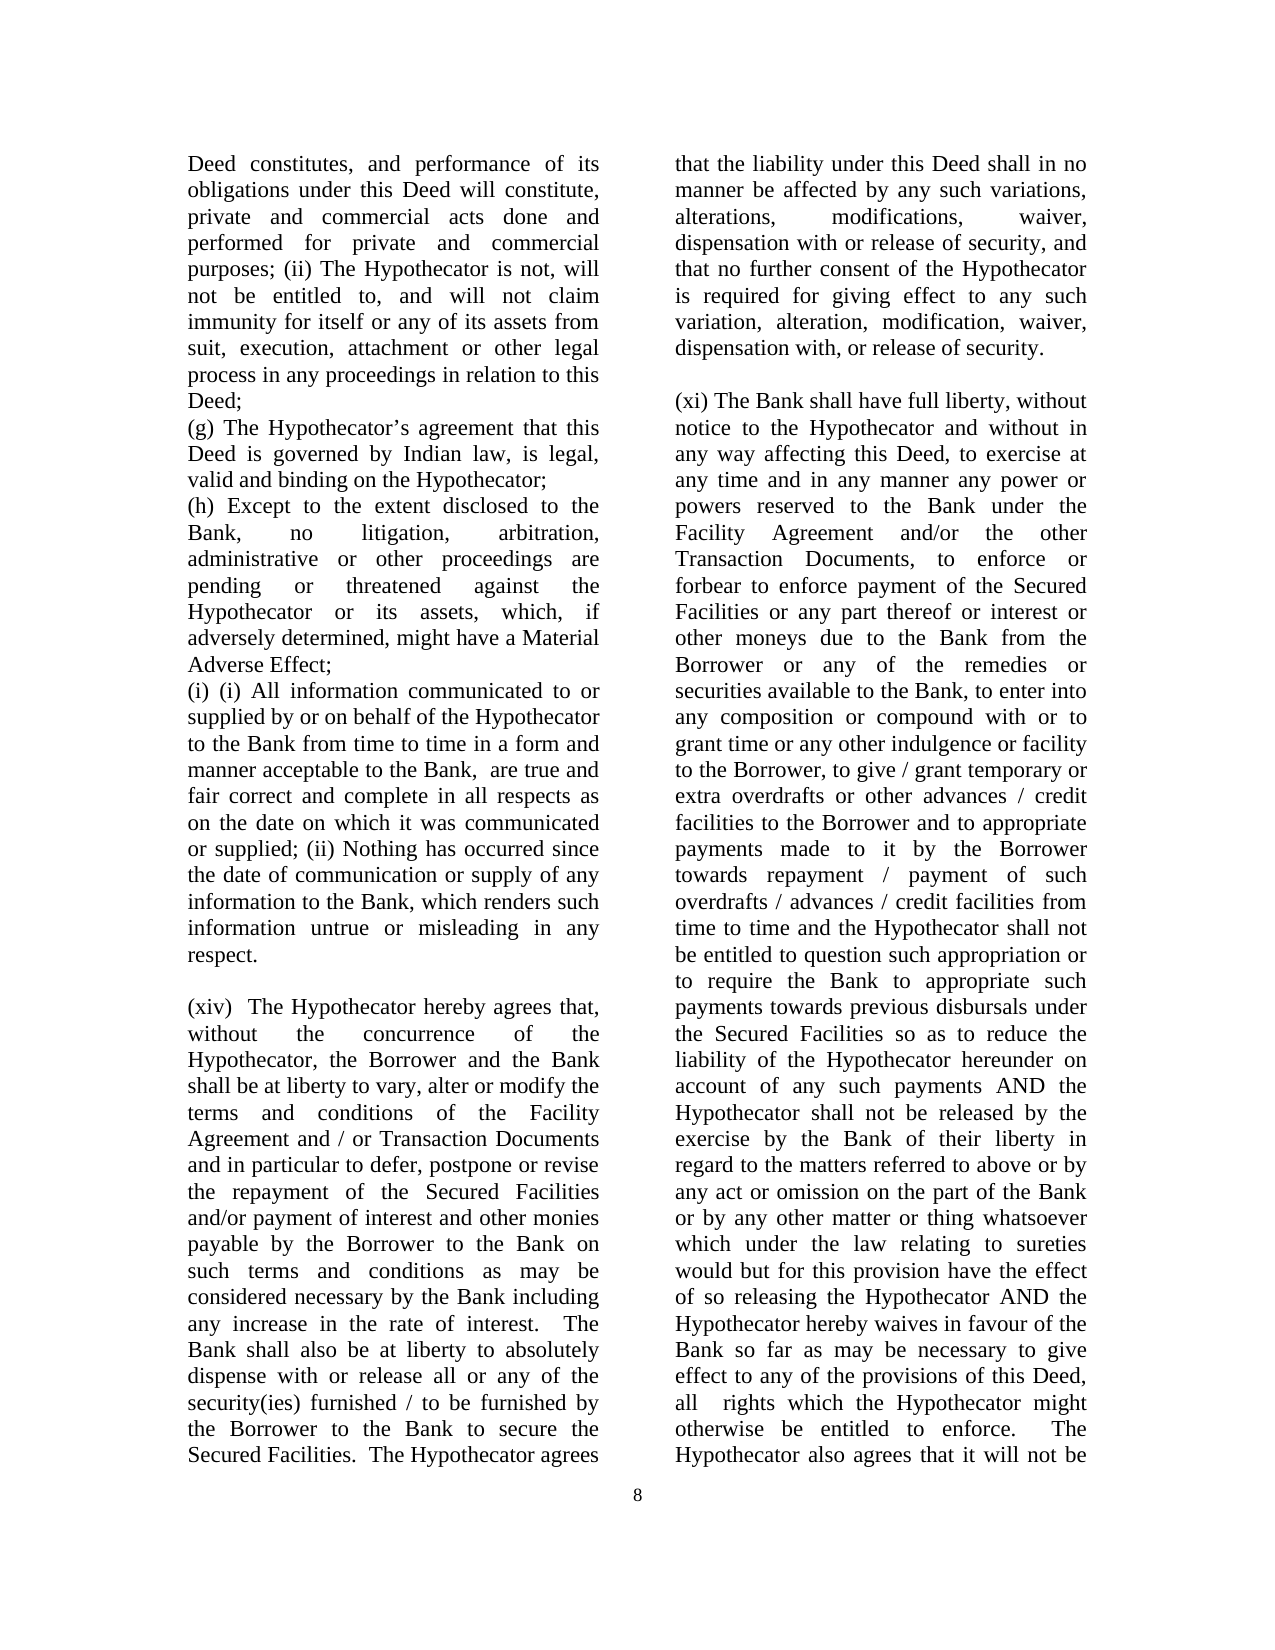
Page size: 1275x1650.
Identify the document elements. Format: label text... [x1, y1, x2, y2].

text (i) (i) All information communicated to or supplied by or on behalf of the Hypothecator to the Bank from time to time in a form and manner acceptable to the Bank, are true and fair correct and complete in all respects as on the date on which it was communicated or supplied; (ii) Nothing has occurred since the date of communication or supply of any information to the Bank, which renders such information untrue or misleading in any respect. [187, 677, 600, 967]
text (xiv) The Hypothecator hereby agrees that, without the concurrence of the Hypothecator, the Borrower and the Bank shall be at liberty to vary, alter or modify the terms and conditions of the Facility Agreement and / or Transaction Documents and in particular to defer, postpone or revise the repayment of the Secured Facilities and/or payment of interest and other monies payable by the Borrower to the Bank on such terms and conditions as may be considered necessary by the Bank including any increase in the rate of interest. The Bank shall also be at liberty to absolutely dispense with or release all or any of the security(ies) furnished / to be furnished by the Borrower to the Bank to secure the Secured Facilities. The Hypothecator agrees that the liability under this Deed shall in no manner be affected by any such variations, alterations, modifications, waiver, dispensation with or release of security, and that no further consent of the Hypothecator is required for giving effect to any such variation, alteration, modification, waiver, dispensation with, or release of security. [187, 993, 600, 1468]
text (g) The Hypothecator’s agreement that this Deed is governed by Indian law, is legal, valid and binding on the Hypothecator; [187, 413, 600, 493]
text (xiv) The Hypothecator hereby agrees that, without the concurrence of the Hypothecator, the Borrower and the Bank shall be at liberty to vary, alter or modify the terms and conditions of the Facility Agreement and / or Transaction Documents and in particular to defer, postpone or revise the repayment of the Secured Facilities and/or payment of interest and other monies payable by the Borrower to the Bank on such terms and conditions as may be considered necessary by the Bank including any increase in the rate of interest. The Bank shall also be at liberty to absolutely dispense with or release all or any of the security(ies) furnished / to be furnished by the Borrower to the Bank to secure the Secured Facilities. The Hypothecator agrees that the liability under this Deed shall in no manner be affected by any such variations, alterations, modifications, waiver, dispensation with or release of security, and that no further consent of the Hypothecator is required for giving effect to any such variation, alteration, modification, waiver, dispensation with, or release of security. [675, 150, 1087, 361]
text (h) Except to the extent disclosed to the Bank, no litigation, arbitration, administrative or other proceedings are pending or threatened against the Hypothecator or its assets, which, if adversely determined, might have a Material Adverse Effect; [187, 493, 600, 677]
